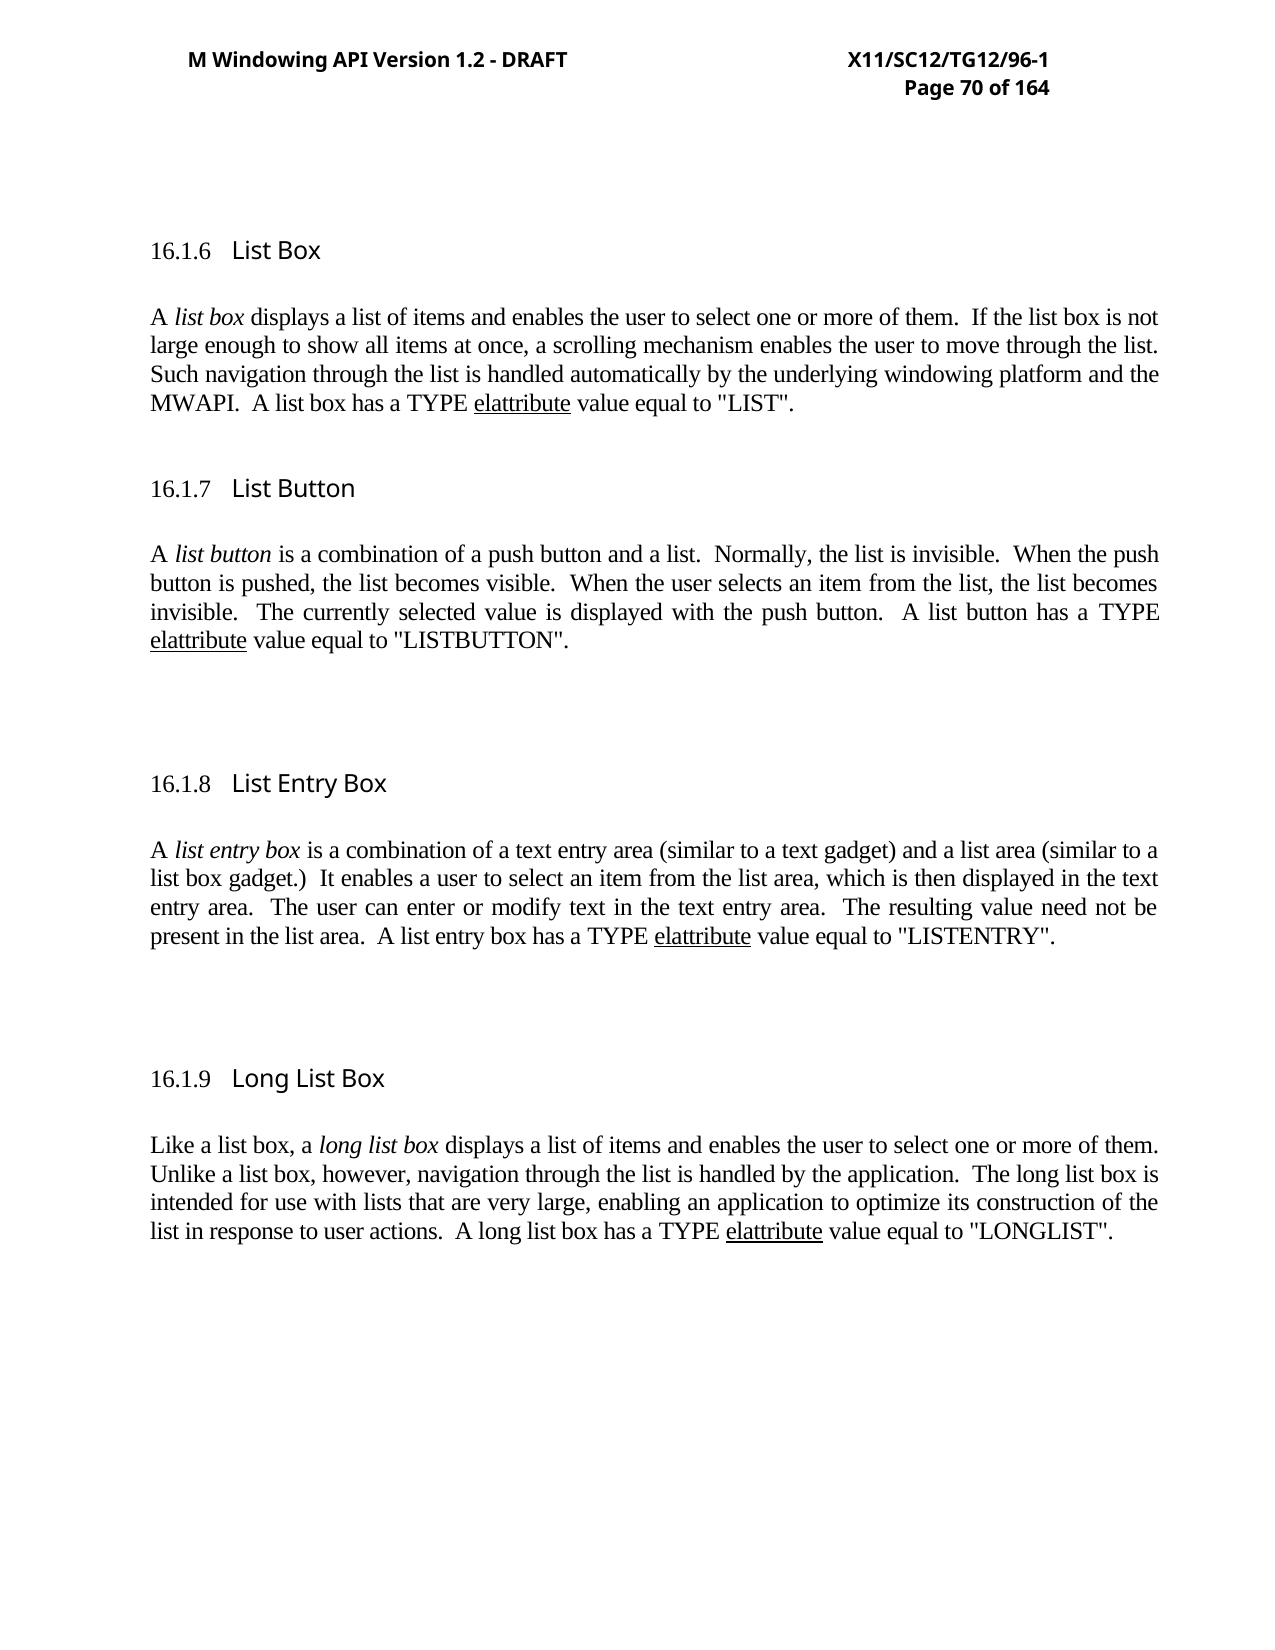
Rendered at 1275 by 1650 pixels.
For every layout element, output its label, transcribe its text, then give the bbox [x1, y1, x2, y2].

text A list box displays a list of items and enables the user to select one or more of them. If the list box is not large enough to show all items at once, a scrolling mechanism enables the user to move through the list. Such navigation through the list is handled automatically by the underlying windowing platform and the MWAPI. A list box has a TYPE elattribute value equal to "LIST". [150, 302, 1160, 417]
text A list entry box is a combination of a text entry area (similar to a text gadget) and a list area (similar to a list box gadget.) It enables a user to select an item from the list area, which is then displayed in the text entry area. The user can enter or modify text in the text entry area. The resulting value need not be present in the list area. A list entry box has a TYPE elattribute value equal to "LISTENTRY". [150, 835, 1160, 950]
text A list button is a combination of a push button and a list. Normally, the list is invisible. When the push button is pushed, the list becomes visible. When the user selects an item from the list, the list becomes invisible. The currently selected value is displayed with the push button. A list button has a TYPE elattribute value equal to "LISTBUTTON". [150, 539, 1160, 654]
list List Box [150, 232, 1160, 267]
list Long List Box [150, 1061, 1160, 1095]
list List Entry Box [150, 766, 1160, 800]
text Like a list box, a long list box displays a list of items and enables the user to select one or more of them. Unlike a list box, however, navigation through the list is handled by the application. The long list box is intended for use with lists that are very large, enabling an application to optimize its construction of the list in response to user actions. A long list box has a TYPE elattribute value equal to "LONGLIST". [150, 1130, 1160, 1245]
list List Button [150, 470, 1160, 504]
